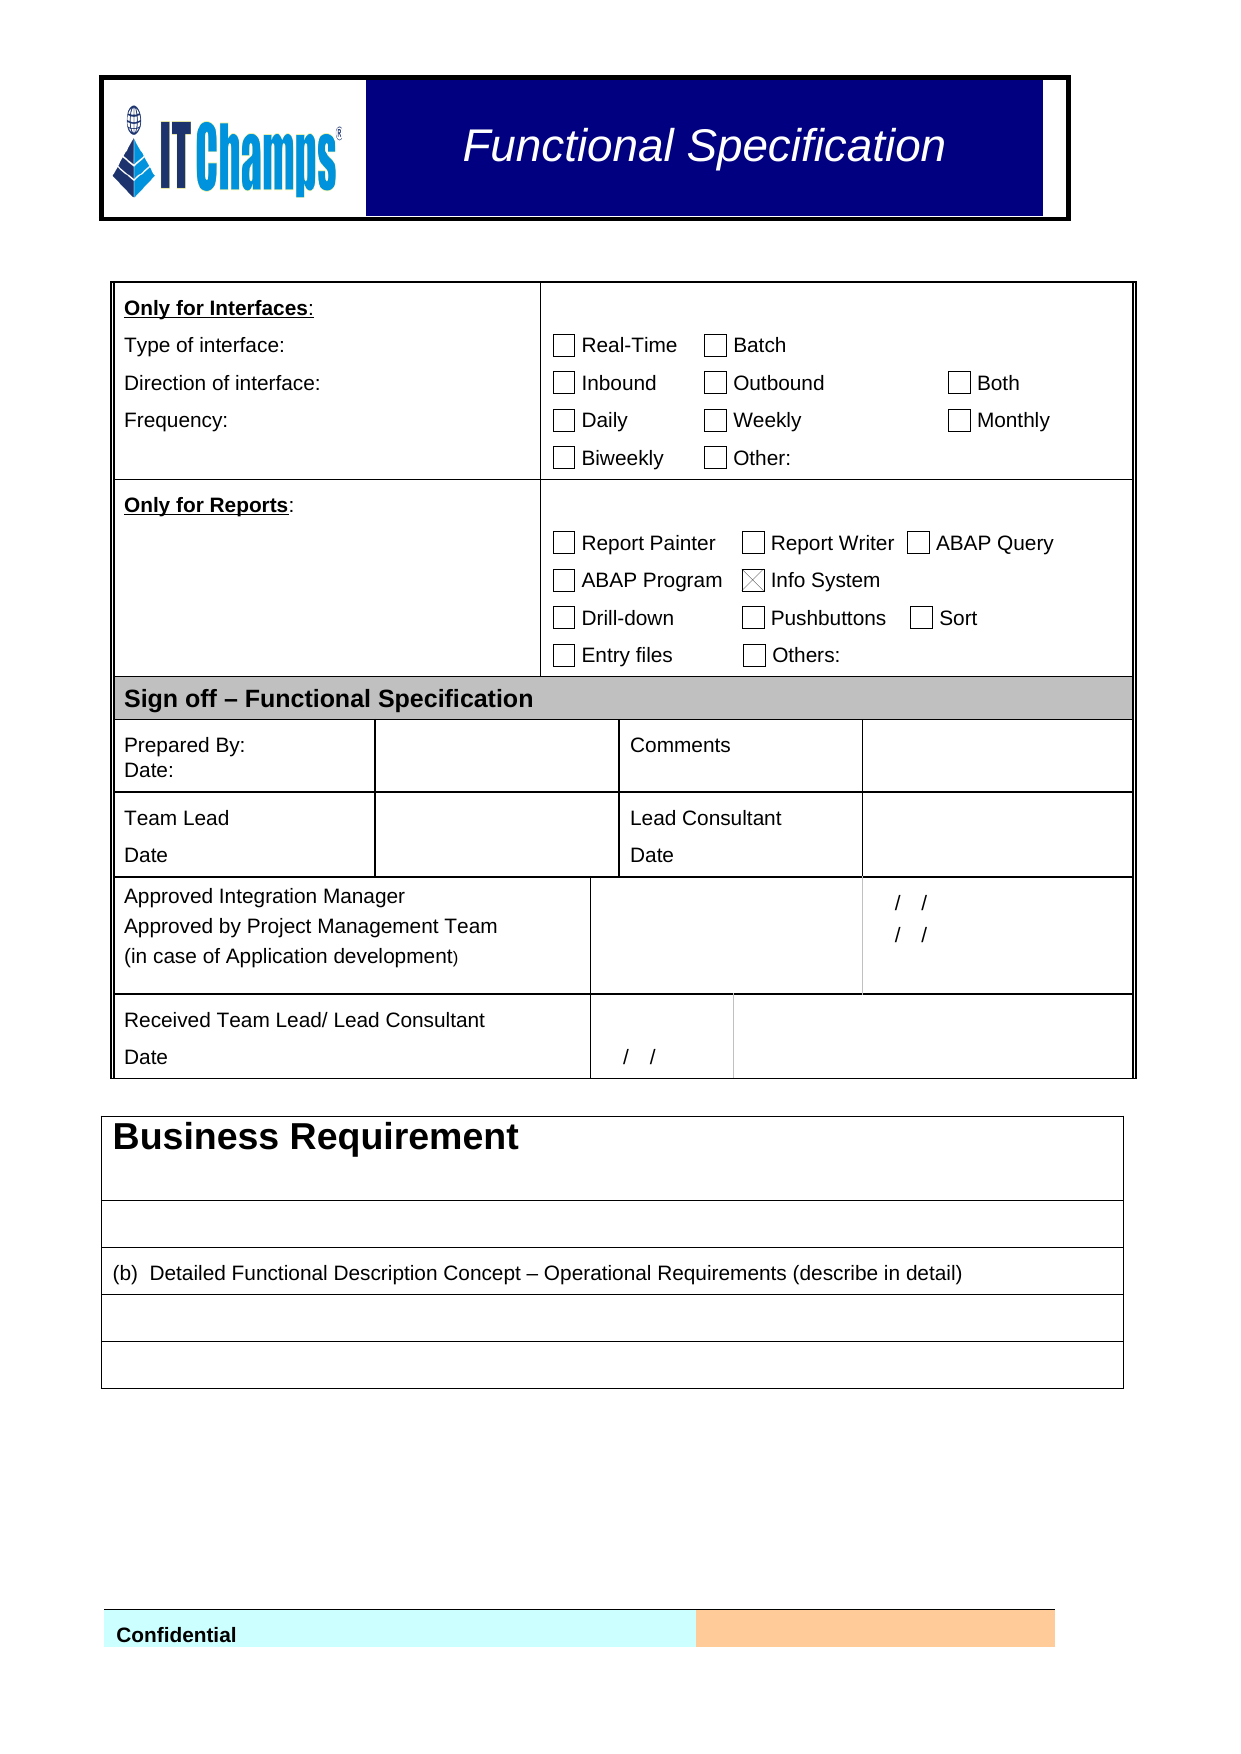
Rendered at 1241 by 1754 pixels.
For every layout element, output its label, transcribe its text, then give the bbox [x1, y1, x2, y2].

table_cell [102, 1295, 1123, 1341]
table_cell (b) Detailed Functional Description Concept – Operational Requirements (describe in detail) [102, 1248, 1123, 1294]
table_cell [376, 720, 618, 791]
table_cell / / [591, 995, 733, 1078]
table_cell / / / / [863, 878, 1132, 993]
table_cell [863, 720, 1132, 791]
table_cell Received Team Lead/ Lead Consultant Date [115, 995, 590, 1078]
picture [112, 105, 343, 198]
table_cell [591, 878, 862, 993]
table_cell Only for Interfaces: Type of interface: Direction of interface: Frequency: [115, 283, 540, 478]
table_cell Comments [620, 720, 862, 791]
table_cell Team Lead Date [115, 793, 374, 876]
table_cell Sign off – Functional Specification [115, 677, 1132, 719]
table_cell Approved Integration Manager Approved by Project Management Team (in case of Application development) [115, 878, 590, 993]
table_cell [376, 793, 618, 876]
table_cell Only for Reports: [115, 480, 540, 676]
table_cell Lead Consultant Date [620, 793, 862, 876]
table_cell [102, 1201, 1123, 1247]
table_cell Real-Time Batch Inbound Outbound Both Daily Weekly Monthly Biweekly Other: [541, 283, 1132, 478]
table_cell Prepared By: Date: [115, 720, 374, 791]
table_cell Report Painter Report Writer ABAP Query ABAP Program Info System Drill-down Pushbuttons Sort Entry files Others: [541, 480, 1132, 676]
table_cell [102, 1342, 1123, 1387]
table_header Business Requirement [102, 1117, 1123, 1200]
table_cell [734, 995, 1132, 1078]
table_cell [863, 793, 1132, 876]
